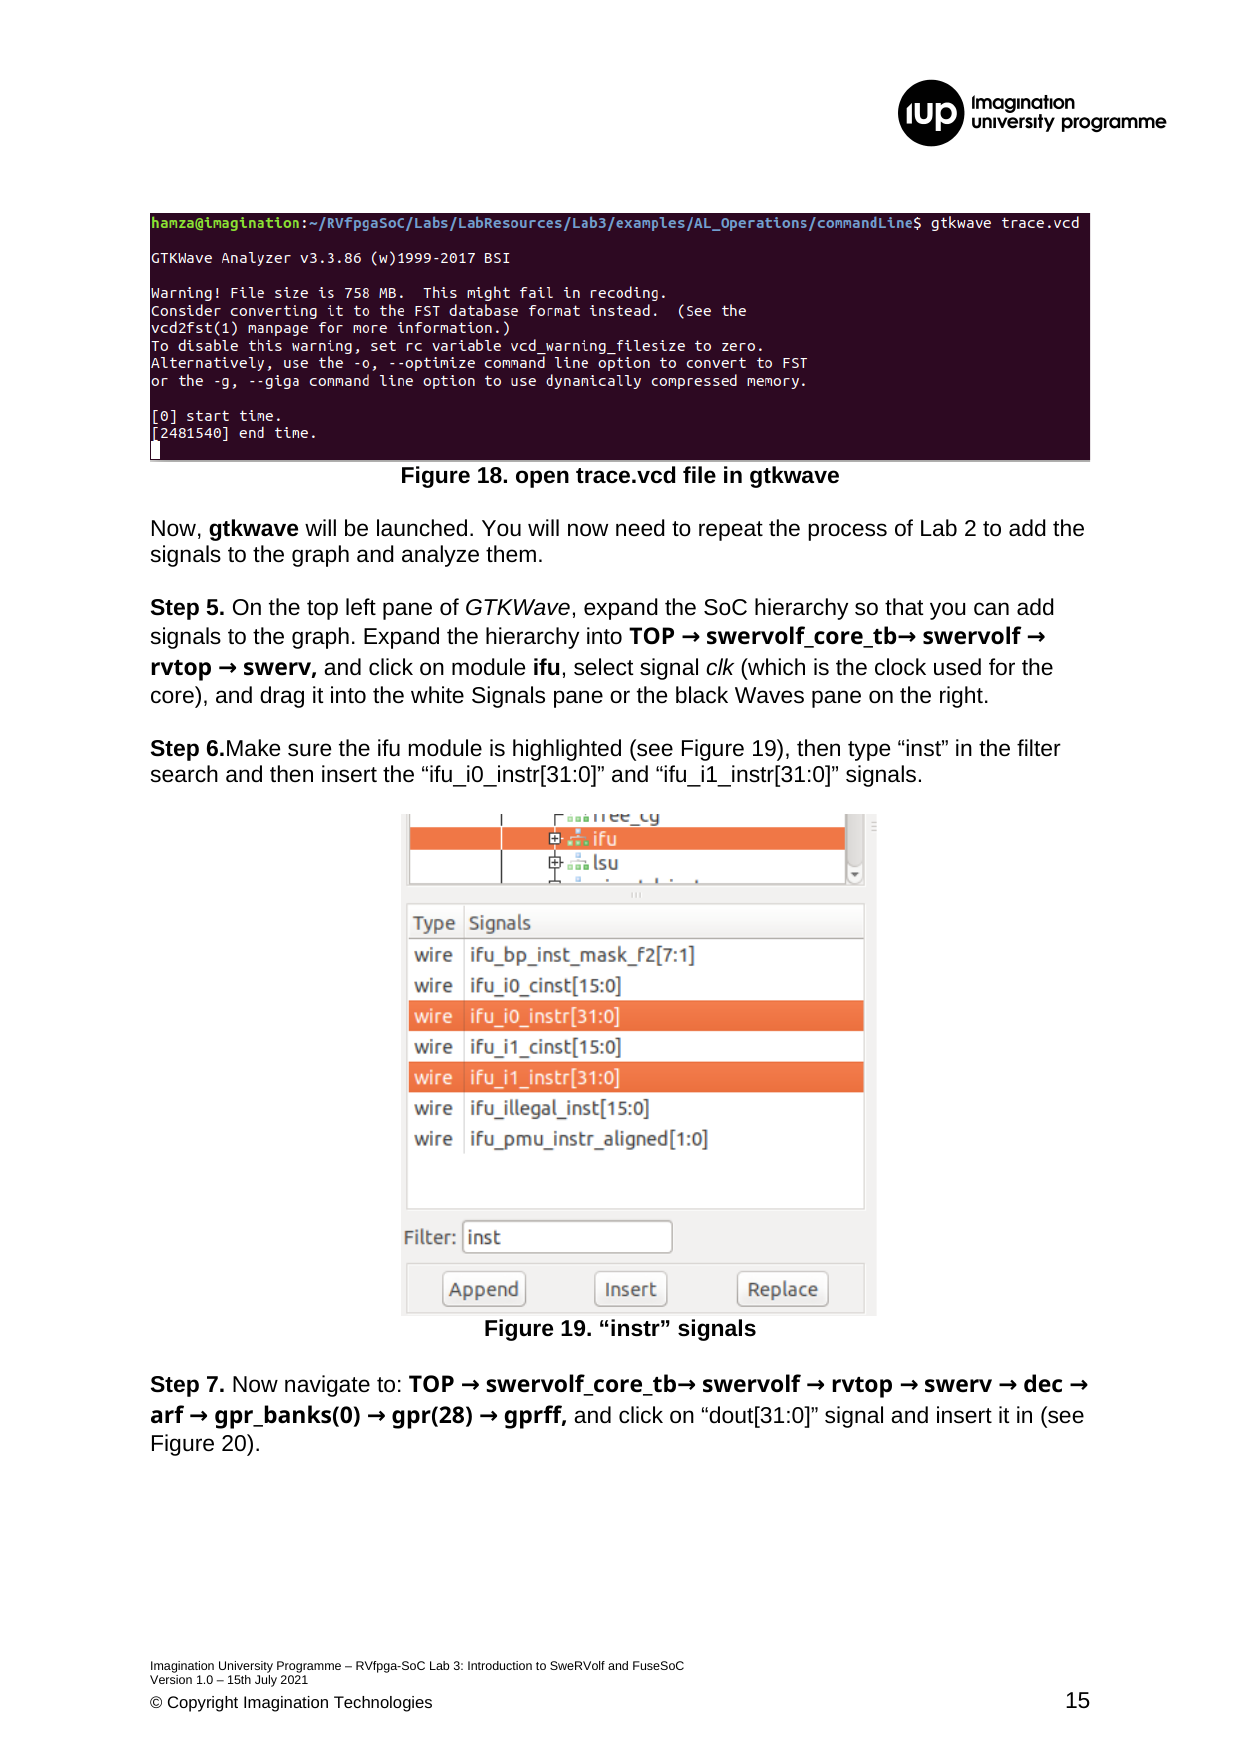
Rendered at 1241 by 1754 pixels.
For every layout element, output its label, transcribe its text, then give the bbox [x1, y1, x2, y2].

picture [896, 78, 1168, 148]
picture [150, 213, 1091, 462]
text Now, gtkwave will be launched. You will now need to repeat the process of Lab 2 to add the signals to the graph and analyze them. [150, 514, 1090, 567]
text Step 7. Now navigate to: and click on “dout[31:0]” signal and insert it in (see Figure 20). [150, 1368, 1090, 1457]
text Figure 19. “instr” signals [150, 1315, 1090, 1342]
text Step 6.Make sure the ifu module is highlighted (see Figure 19), then type “inst” in the filter search and then insert the “ifu_i0_instr[31:0]” and “ifu_i1_instr[31:0]” signals. [150, 735, 1090, 788]
picture [401, 814, 877, 1316]
text Step 5. On the top left pane of GTKWave, expand the SoC hierarchy so that you can add signals to the graph. Expand the hierarchy into and click on module ifu, select signal clk (which is the clock used for the core), and drag it into the white Signals pane or the black Waves pane on the right. [150, 593, 1090, 709]
text Figure 18. open trace.vcd file in gtkwave [150, 462, 1090, 488]
